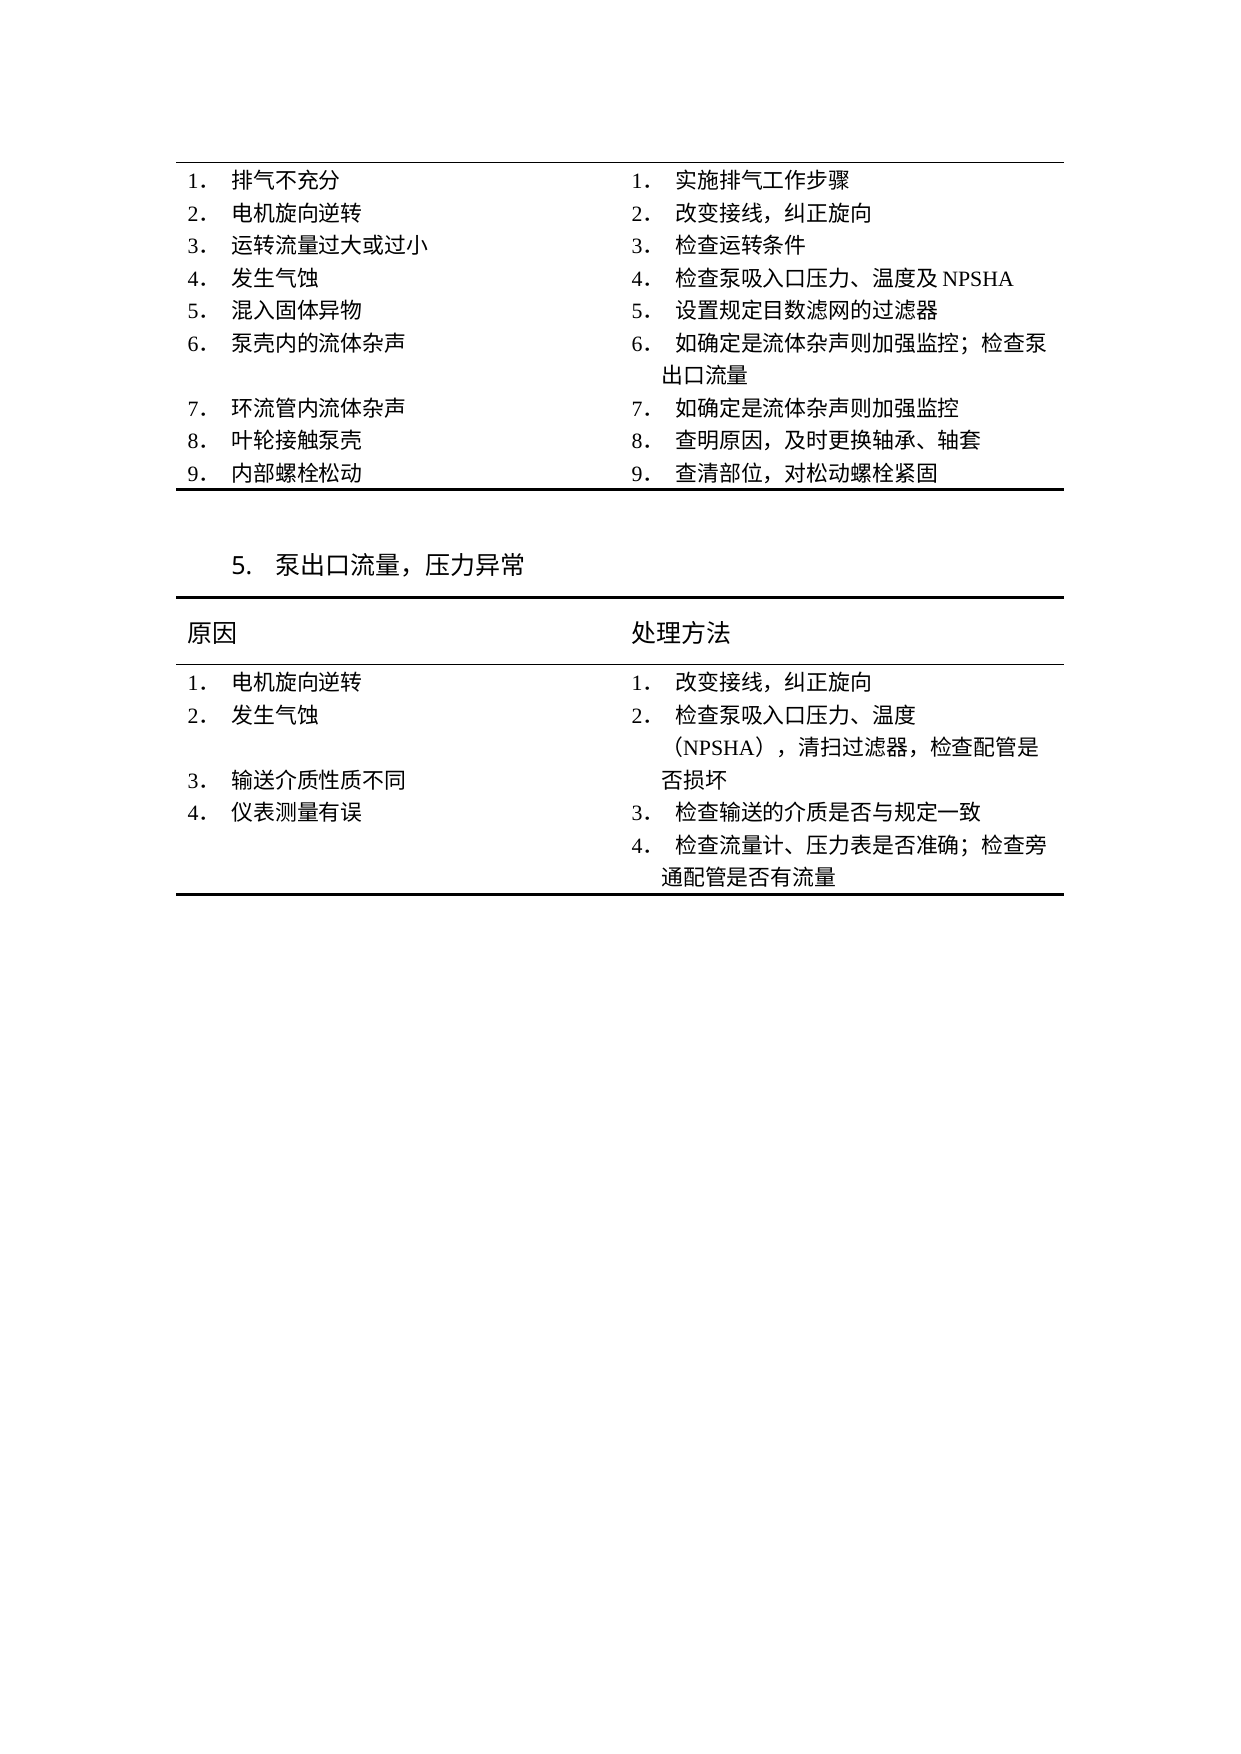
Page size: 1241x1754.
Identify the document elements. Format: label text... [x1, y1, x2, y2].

table_cell 实施排气工作步骤 改变接线，纠正旋向 检查运转条件 检查泵吸入口压力、温度及NPSHA 设置规定目数滤网的过滤器 如确定是流体杂声则加强监控；检查泵出口流量 如确定是流体杂声则加强监控 查明原因，及时更换轴承、轴套 查清部位，对松动螺栓紧固 [620, 163, 1064, 488]
list 泵出口流量，压力异常 [231, 531, 1053, 596]
table_cell 电机旋向逆转 发生气蚀 输送介质性质不同 仪表测量有误 [176, 665, 620, 892]
table_cell 排气不充分 电机旋向逆转 运转流量过大或过小 发生气蚀 混入固体异物 泵壳内的流体杂声 环流管内流体杂声 叶轮接触泵壳 内部螺栓松动 [176, 163, 620, 488]
table_cell 改变接线，纠正旋向 检查泵吸入口压力、温度（NPSHA），清扫过滤器，检查配管是否损坏 检查输送的介质是否与规定一致 检查流量计、压力表是否准确；检查旁通配管是否有流量 [620, 665, 1064, 892]
table_header 原因 [176, 599, 620, 664]
table_header 处理方法 [620, 599, 1064, 664]
